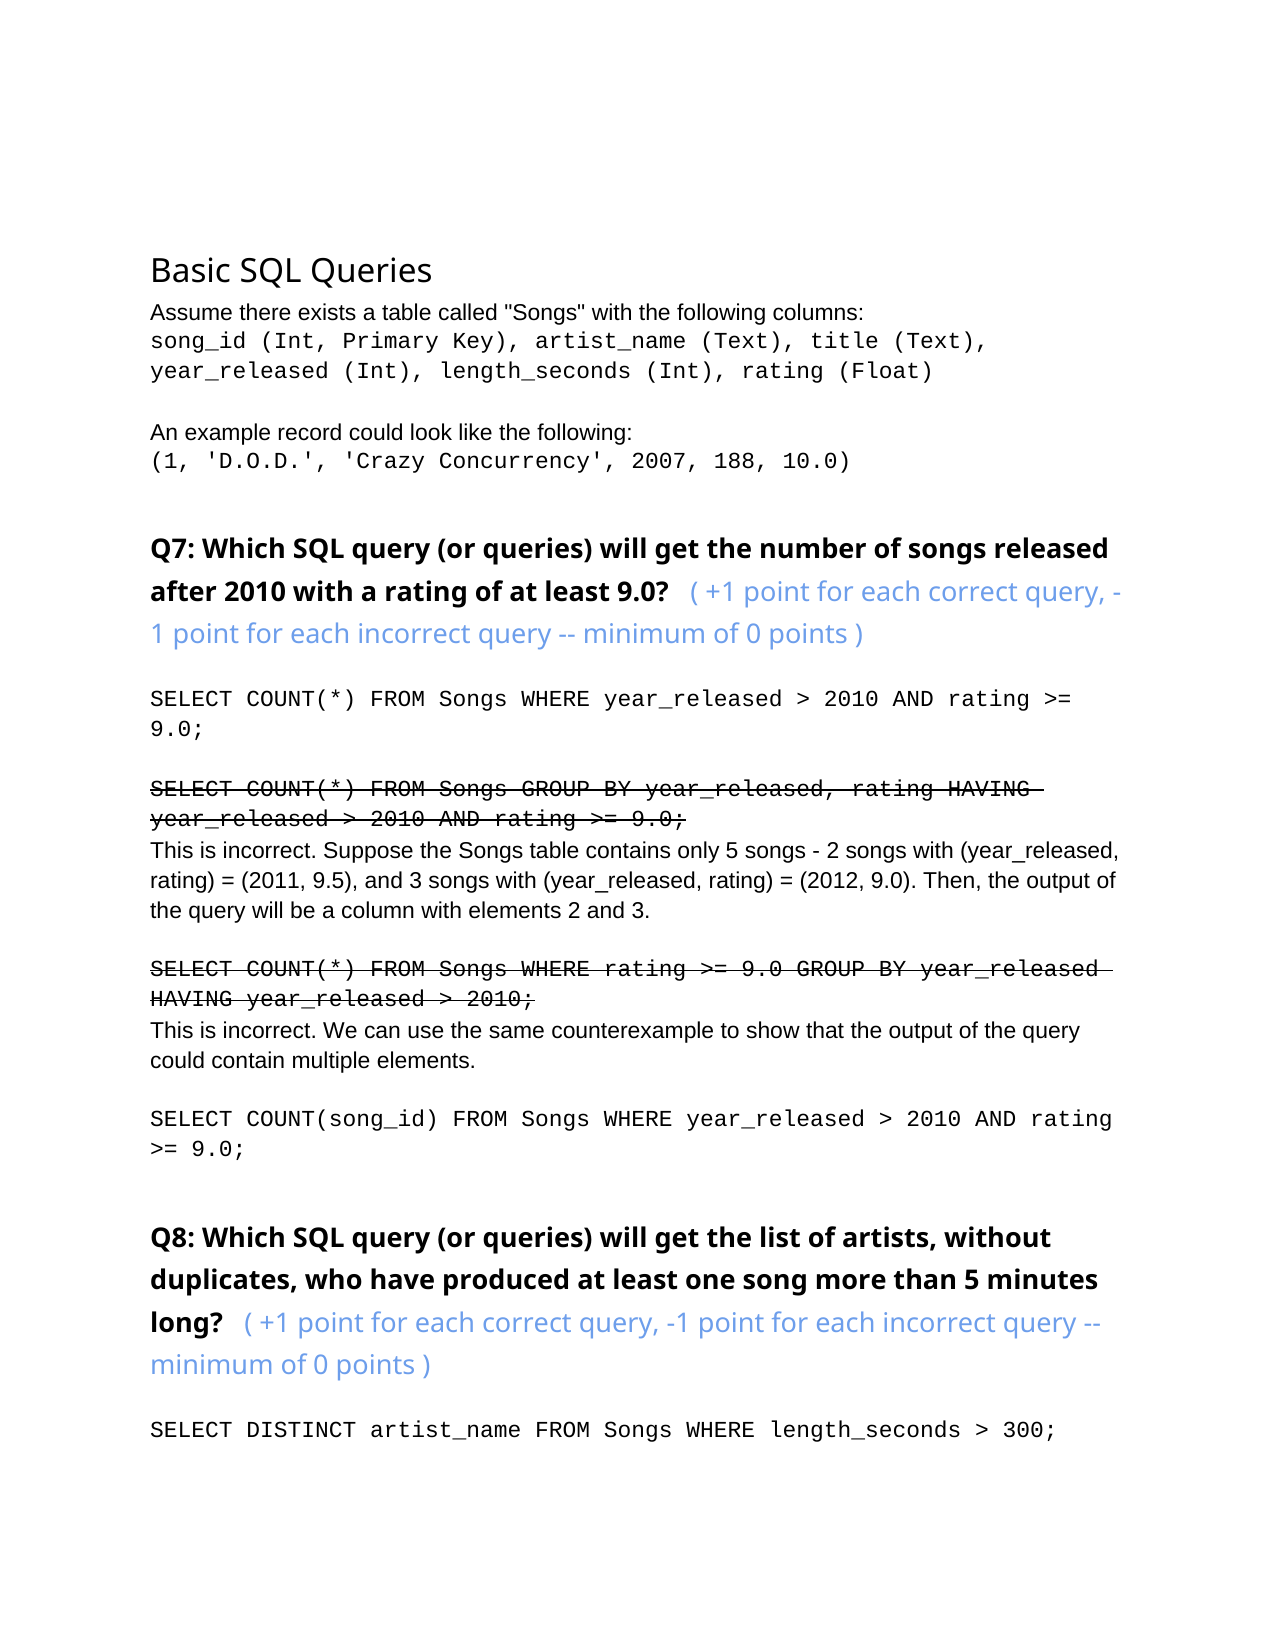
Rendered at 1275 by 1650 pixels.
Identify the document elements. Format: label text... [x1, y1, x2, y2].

text This is incorrect. We can use the same counterexample to show that the output of the query could contain multiple elements. [150, 1017, 1125, 1074]
text song_id (Int, Primary Key), artist_name (Text), title (Text), year_released (Int), length_seconds (Int), rating (Float) [150, 329, 1125, 385]
text Assume there exists a table called "Songs" with the following columns: [150, 299, 1125, 325]
text (1, 'D.O.D.', 'Crazy Concurrency', 2007, 188, 10.0) [150, 449, 1125, 475]
text SELECT COUNT(*) FROM Songs WHERE year_released > 2010 AND rating >= 9.0; [150, 687, 1125, 743]
subtitle Q7: Which SQL query (or queries) will get the number of songs released after 2010 with a rating of at least 9.0? ( +1 point for each correct query, -1 point for each incorrect query -- minimum of 0 points ) [150, 530, 1125, 652]
text SELECT DISTINCT artist_name FROM Songs WHERE length_seconds > 300; [150, 1418, 1125, 1444]
text An example record could look like the following: [150, 419, 1125, 445]
subtitle Q8: Which SQL query (or queries) will get the list of artists, without duplicates, who have produced at least one song more than 5 minutes long? ( +1 point for each correct query, -1 point for each incorrect query -- minimum of 0 points ) [150, 1218, 1125, 1382]
text SELECT COUNT(*) FROM Songs GROUP BY year_released, rating HAVING year_released > 2010 AND rating >= 9.0; [150, 777, 1125, 833]
subtitle Basic SQL Queries [150, 247, 1125, 292]
text This is incorrect. Suppose the Songs table contains only 5 songs - 2 songs with (year_released, rating) = (2011, 9.5), and 3 songs with (year_released, rating) = (2012, 9.0). Then, the output of the query will be a column with elements 2 and 3. [150, 837, 1125, 923]
text SELECT COUNT(song_id) FROM Songs WHERE year_released > 2010 AND rating >= 9.0; [150, 1108, 1125, 1163]
text SELECT COUNT(*) FROM Songs WHERE rating >= 9.0 GROUP BY year_released HAVING year_released > 2010; [150, 958, 1125, 1013]
